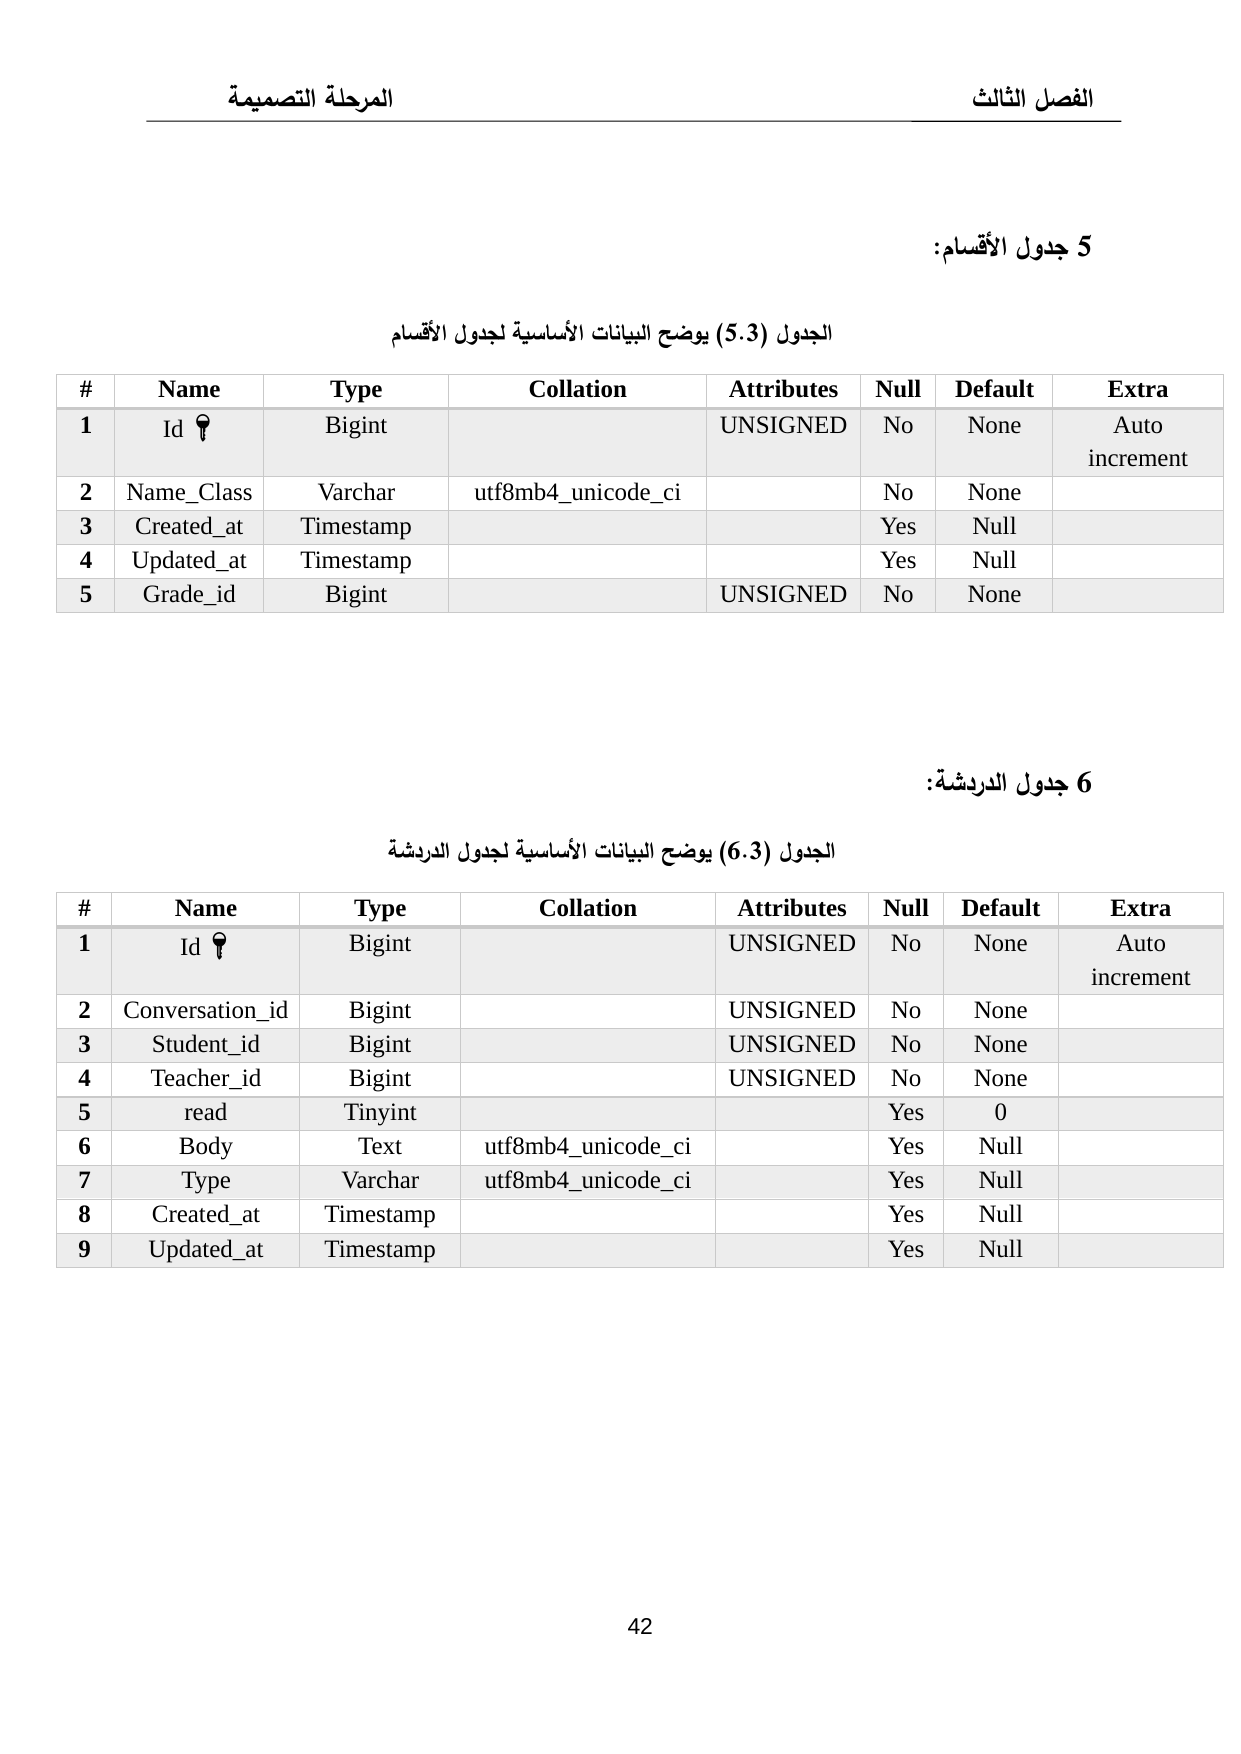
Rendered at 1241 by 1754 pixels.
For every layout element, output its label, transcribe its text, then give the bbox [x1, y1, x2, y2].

table_cell No [869, 1063, 943, 1096]
table_cell Grade_id [115, 579, 263, 612]
table_cell Null [944, 1131, 1058, 1164]
table_cell Yes [869, 1200, 943, 1233]
table_cell Timestamp [300, 1200, 460, 1233]
table_cell UNSIGNED [716, 1029, 868, 1062]
table_cell Yes [869, 1166, 943, 1198]
table_cell Yes [869, 1234, 943, 1267]
table_cell Auto increment [1059, 929, 1223, 994]
table_cell No [861, 477, 935, 510]
table_cell Null [936, 545, 1052, 578]
table_cell None [944, 1063, 1058, 1096]
table_cell [716, 1200, 868, 1233]
table_cell [461, 1200, 715, 1233]
table_cell Varchar [300, 1166, 460, 1198]
table_cell [1053, 511, 1223, 544]
table_cell None [936, 410, 1052, 476]
table_cell Auto increment [1053, 410, 1223, 476]
table_cell No [861, 410, 935, 476]
table_cell 2 [57, 995, 111, 1028]
table_cell 1 [57, 929, 111, 994]
table_cell [716, 1234, 868, 1267]
table_cell [449, 410, 706, 476]
text 5 جدول الأقسام: [187, 222, 1092, 271]
text 6 جدول الدردشة: [187, 758, 1092, 806]
table_header Name [112, 893, 299, 925]
table_cell [449, 545, 706, 578]
table_cell [1059, 1131, 1223, 1164]
table_cell [707, 511, 860, 544]
table_header Attributes [707, 375, 860, 407]
table_cell UNSIGNED [707, 410, 860, 476]
table_cell None [944, 995, 1058, 1028]
table_cell Updated_at [112, 1234, 299, 1267]
table_cell None [944, 1029, 1058, 1062]
table_cell [461, 995, 715, 1028]
table_cell [1053, 579, 1223, 612]
table_cell [1059, 1200, 1223, 1233]
table_cell None [944, 929, 1058, 994]
table_cell Teacher_id [112, 1063, 299, 1096]
table_cell Text [300, 1131, 460, 1164]
table_cell Timestamp [264, 545, 448, 578]
table_header # [57, 375, 114, 407]
table_header Extra [1053, 375, 1223, 407]
table_cell Varchar [264, 477, 448, 510]
table_cell 3 [57, 1029, 111, 1062]
text الجدول (5.3) يوضح البيانات الأساسية لجدول الأقسام [187, 312, 1034, 353]
table_cell None [936, 579, 1052, 612]
table_header Collation [449, 375, 706, 407]
table_cell 8 [57, 1200, 111, 1233]
text الجدول (6.3) يوضح البيانات الأساسية لجدول الدردشة [187, 830, 1034, 872]
table_cell Null [936, 511, 1052, 544]
table_cell No [869, 1029, 943, 1062]
table_cell [449, 579, 706, 612]
table_cell 3 [57, 511, 114, 544]
table_header Collation [461, 893, 715, 925]
table_cell Id 🔑 [112, 929, 299, 994]
table_cell UNSIGNED [716, 995, 868, 1028]
table_cell Yes [869, 1131, 943, 1164]
table_cell No [869, 995, 943, 1028]
table_cell 5 [57, 579, 114, 612]
table_cell 6 [57, 1131, 111, 1164]
table_cell [707, 545, 860, 578]
table_cell Student_id [112, 1029, 299, 1062]
table_cell Created_at [112, 1200, 299, 1233]
table_cell utf8mb4_unicode_ci [449, 477, 706, 510]
table_cell Conversation_id [112, 995, 299, 1028]
table_cell Yes [869, 1098, 943, 1130]
table_cell [1059, 1234, 1223, 1267]
table_cell 0 [944, 1098, 1058, 1130]
table_cell [461, 929, 715, 994]
table_cell [707, 477, 860, 510]
table_cell Bigint [300, 929, 460, 994]
table_header Type [300, 893, 460, 925]
table_cell read [112, 1098, 299, 1130]
table_cell 4 [57, 545, 114, 578]
table_cell [1053, 545, 1223, 578]
table_cell utf8mb4_unicode_ci [461, 1166, 715, 1198]
table_cell Yes [861, 545, 935, 578]
table_cell 5 [57, 1098, 111, 1130]
table_cell 4 [57, 1063, 111, 1096]
table_cell [461, 1098, 715, 1130]
table_cell Null [944, 1200, 1058, 1233]
table_header Name [115, 375, 263, 407]
table_cell Updated_at [115, 545, 263, 578]
table_cell Bigint [300, 1063, 460, 1096]
table_cell Tinyint [300, 1098, 460, 1130]
table_cell Body [112, 1131, 299, 1164]
table_header Type [264, 375, 448, 407]
table_cell Bigint [300, 1029, 460, 1062]
table_cell Bigint [300, 995, 460, 1028]
table_cell [716, 1166, 868, 1198]
table_cell [449, 511, 706, 544]
table_cell [1059, 1029, 1223, 1062]
table_header Null [861, 375, 935, 407]
table_cell Null [944, 1234, 1058, 1267]
table_cell 2 [57, 477, 114, 510]
table_cell Timestamp [264, 511, 448, 544]
table_cell Bigint [264, 579, 448, 612]
table_cell UNSIGNED [716, 1063, 868, 1096]
table_header Null [869, 893, 943, 925]
table_cell Type [112, 1166, 299, 1198]
table_cell 1 [57, 410, 114, 476]
table_cell [461, 1234, 715, 1267]
table_header Attributes [716, 893, 868, 925]
table_header Extra [1059, 893, 1223, 925]
table_cell Id 🔑 [115, 410, 263, 476]
table_cell Bigint [264, 410, 448, 476]
table_cell UNSIGNED [707, 579, 860, 612]
table_cell [461, 1063, 715, 1096]
table_cell No [861, 579, 935, 612]
table_cell [1053, 477, 1223, 510]
table_cell Null [944, 1166, 1058, 1198]
table_cell Yes [861, 511, 935, 544]
table_cell [1059, 995, 1223, 1028]
table_cell [716, 1098, 868, 1130]
table_cell [1059, 1063, 1223, 1096]
table_cell [716, 1131, 868, 1164]
table_header Default [936, 375, 1052, 407]
table_cell 7 [57, 1166, 111, 1198]
table_cell [1059, 1098, 1223, 1130]
table_header # [57, 893, 111, 925]
table_cell 9 [57, 1234, 111, 1267]
table_cell None [936, 477, 1052, 510]
table_header Default [944, 893, 1058, 925]
table_cell UNSIGNED [716, 929, 868, 994]
table_cell Timestamp [300, 1234, 460, 1267]
table_cell utf8mb4_unicode_ci [461, 1131, 715, 1164]
table_cell Name_Class [115, 477, 263, 510]
table_cell No [869, 929, 943, 994]
table_cell [461, 1029, 715, 1062]
table_cell Created_at [115, 511, 263, 544]
table_cell [1059, 1166, 1223, 1198]
